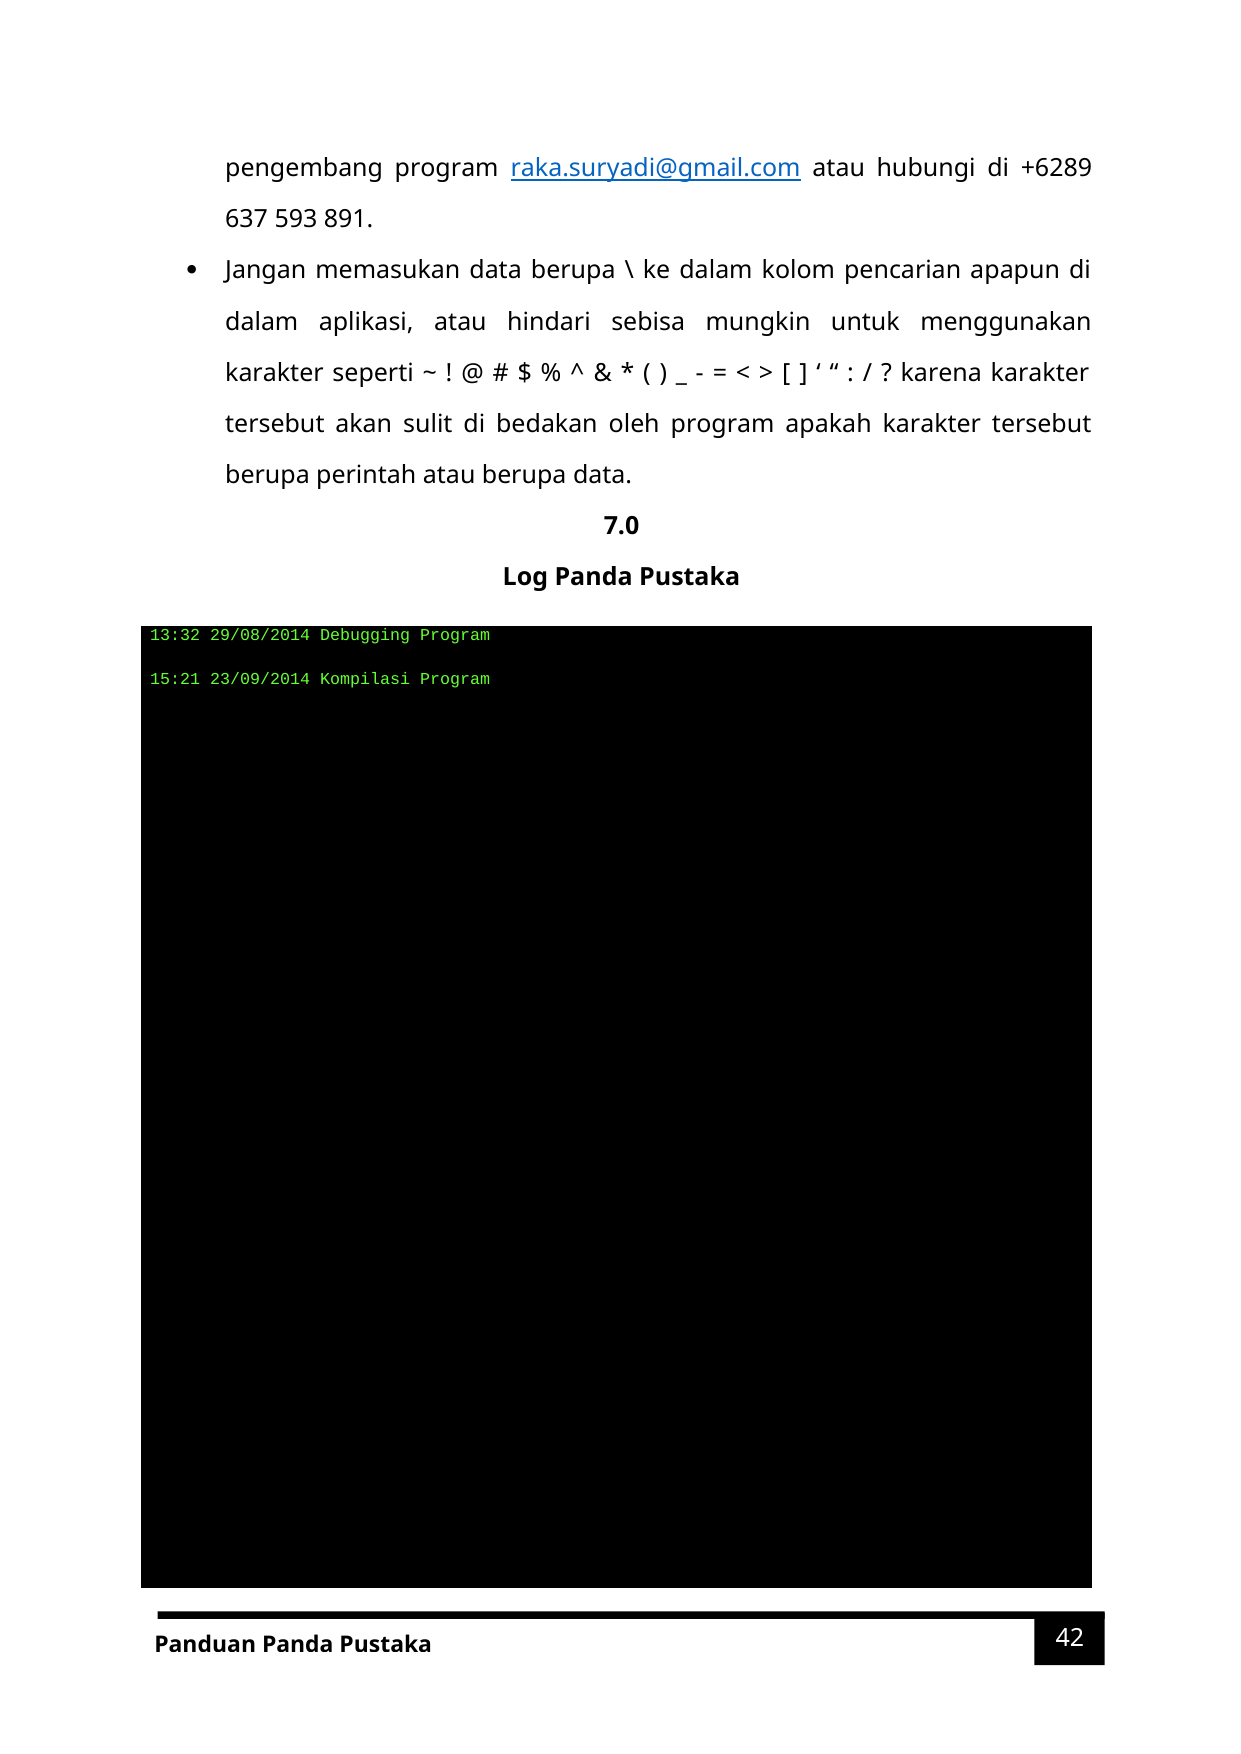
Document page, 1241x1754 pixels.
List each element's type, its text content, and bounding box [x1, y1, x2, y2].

list Log Panda Pustaka [150, 558, 1092, 592]
list 7.0 [150, 507, 1092, 541]
text 15:21 23/09/2014 Kompilasi Program [142, 671, 1092, 690]
text 13:32 29/08/2014 Debugging Program [142, 626, 1092, 645]
list Jangan memasukan data berupa \ ke dalam kolom pencarian apapun di dalam aplikasi, atau hindari sebisa mungkin untuk menggunakan karakter seperti ~ ! @ # $ % ^ & * ( ) _ - = < > [ ] ‘ “ : / ? karena karakter tersebut akan sulit di bedakan oleh program apakah karakter tersebut berupa perintah atau berupa data. [187, 252, 1092, 490]
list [187, 150, 1092, 235]
